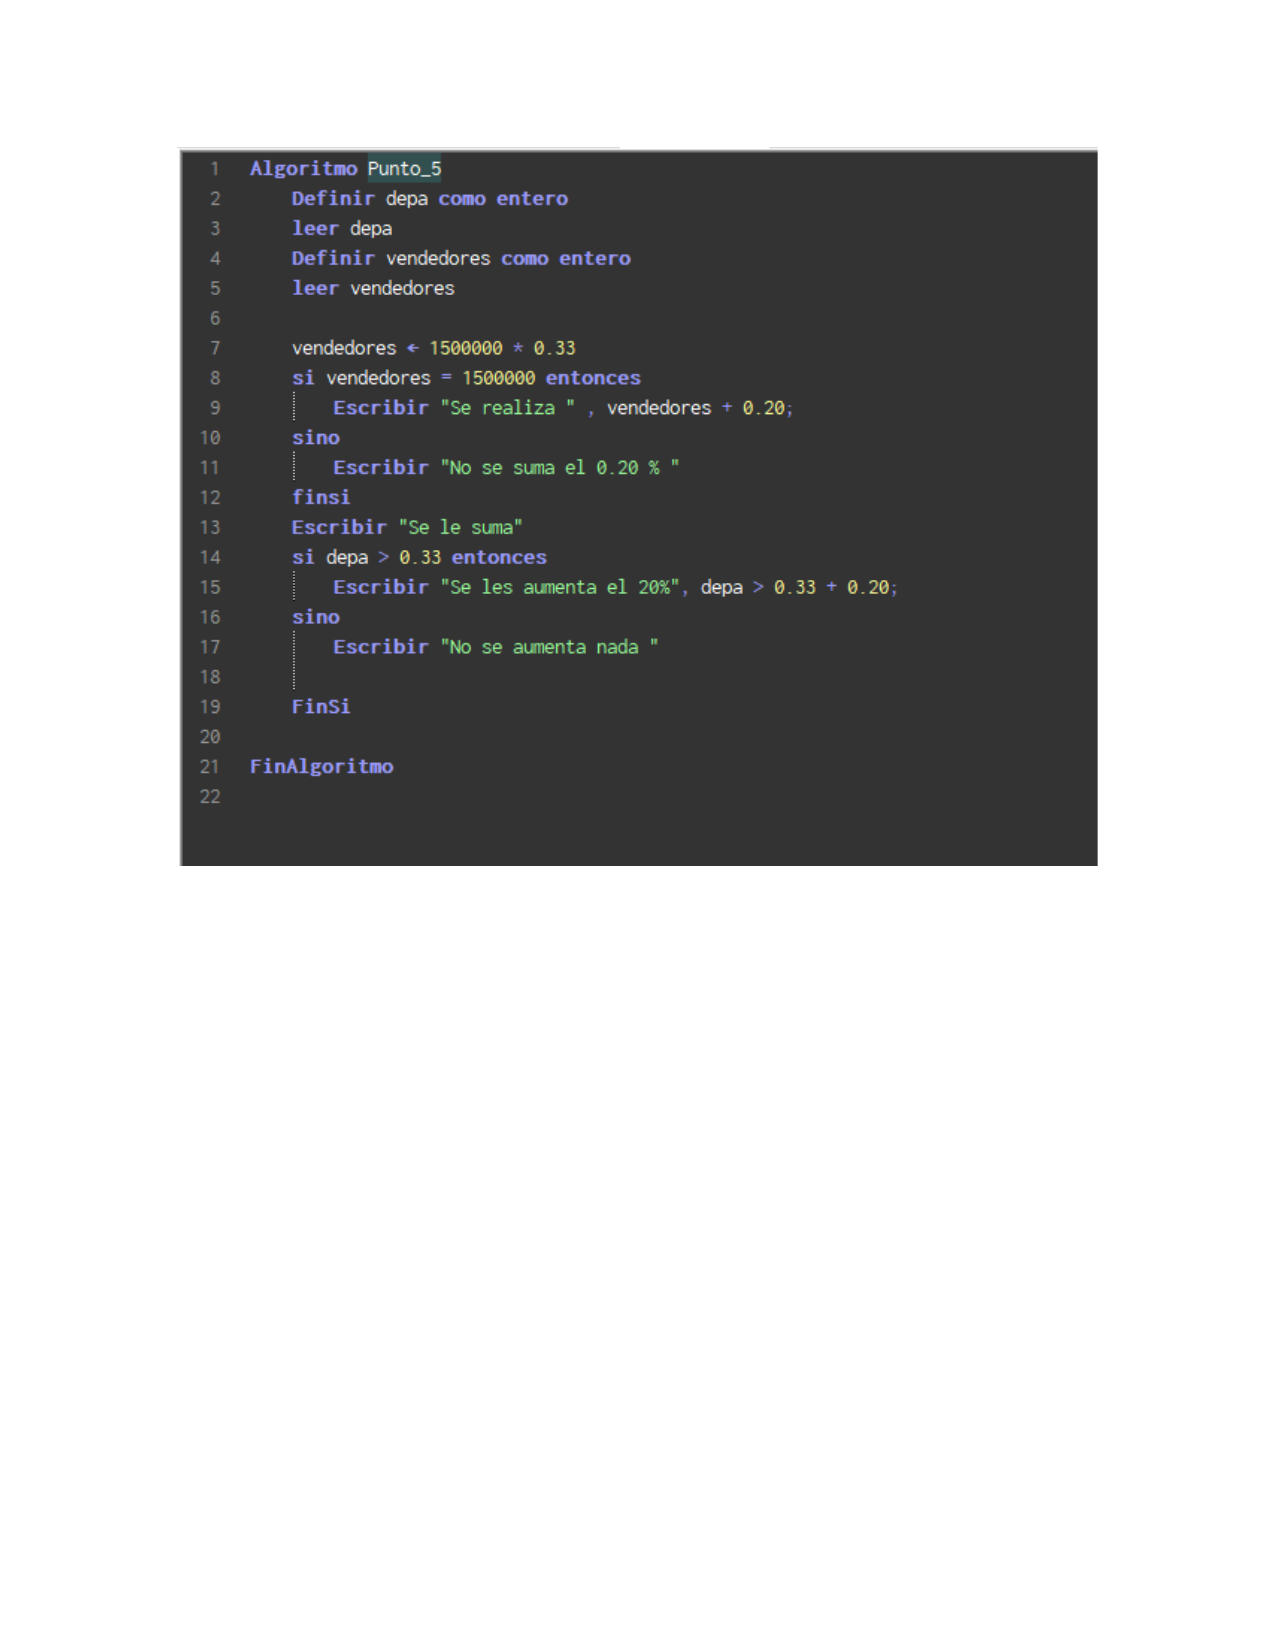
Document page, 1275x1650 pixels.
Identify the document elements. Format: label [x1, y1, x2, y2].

picture [177, 147, 1098, 866]
